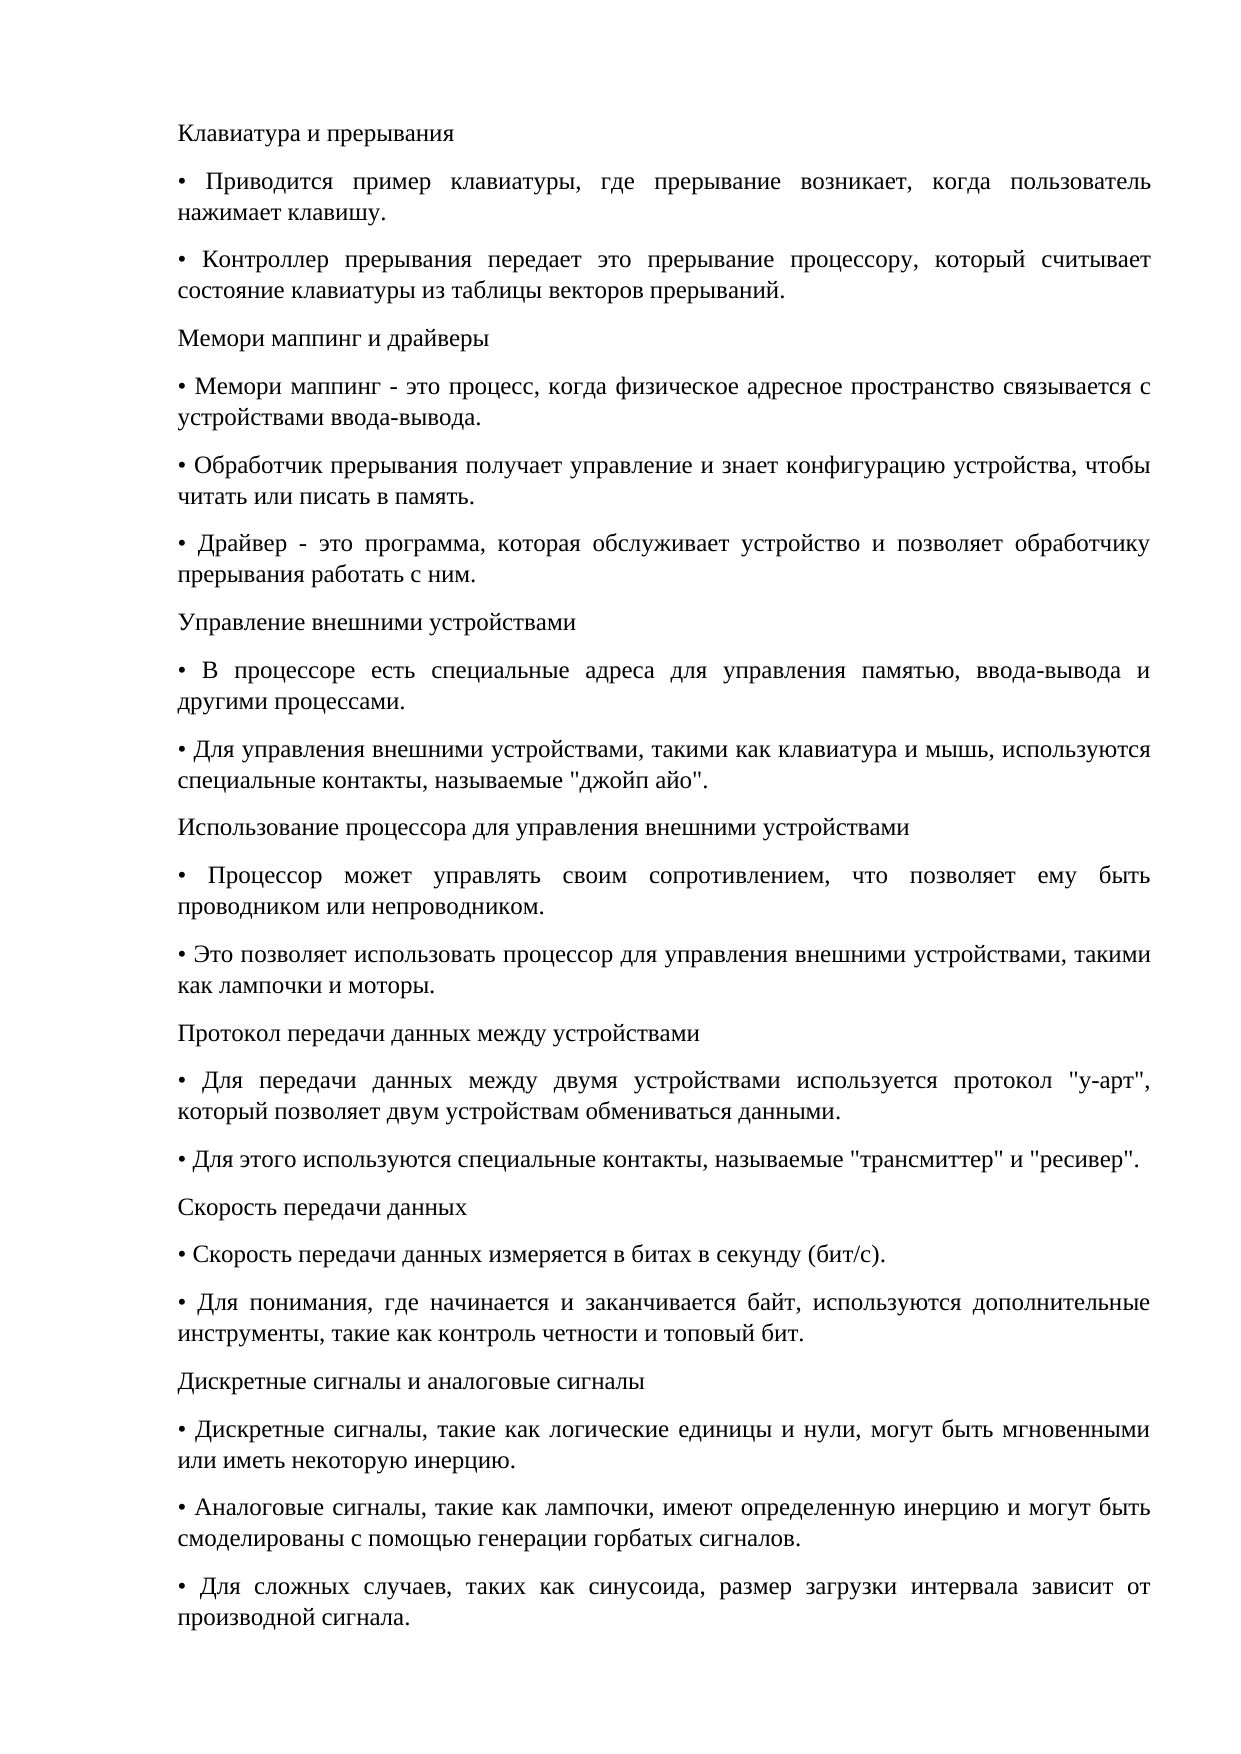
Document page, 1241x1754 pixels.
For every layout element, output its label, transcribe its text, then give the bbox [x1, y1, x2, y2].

text • Аналоговые сигналы, такие как лампочки, имеют определенную инерцию и могут быть смоделированы с помощью генерации горбатых сигналов. [177, 1492, 1152, 1552]
text • Драйвер - это программа, которая обслуживает устройство и позволяет обработчику прерывания работать с ним. [177, 528, 1152, 588]
text Скорость передачи данных [177, 1192, 1152, 1221]
text Мемори маппинг и драйверы [177, 323, 1152, 352]
text • Для понимания, где начинается и заканчивается байт, используются дополнительные инструменты, такие как контроль четности и топовый бит. [177, 1287, 1152, 1347]
text Протокол передачи данных между устройствами [177, 1018, 1152, 1046]
text • Для передачи данных между двумя устройствами используется протокол "у-арт", который позволяет двум устройствам обмениваться данными. [177, 1065, 1152, 1125]
text • Контроллер прерывания передает это прерывание процессору, который считывает состояние клавиатуры из таблицы векторов прерываний. [177, 244, 1152, 304]
text • Обработчик прерывания получает управление и знает конфигурацию устройства, чтобы читать или писать в память. [177, 450, 1152, 509]
text Дискретные сигналы и аналоговые сигналы [177, 1366, 1152, 1395]
text • Скорость передачи данных измеряется в битах в секунду (бит/с). [177, 1239, 1152, 1268]
text Управление внешними устройствами [177, 607, 1152, 636]
text Клавиатура и прерывания [177, 118, 1152, 147]
text • Процессор может управлять своим сопротивлением, что позволяет ему быть проводником или непроводником. [177, 860, 1152, 920]
text • Для сложных случаев, таких как синусоида, размер загрузки интервала зависит от производной сигнала. [177, 1571, 1152, 1631]
text • В процессоре есть специальные адреса для управления памятью, ввода-вывода и другими процессами. [177, 655, 1152, 715]
text Использование процессора для управления внешними устройствами [177, 812, 1152, 841]
text • Мемори маппинг - это процесс, когда физическое адресное пространство связывается с устройствами ввода-вывода. [177, 371, 1152, 431]
text • Для этого используются специальные контакты, называемые "трансмиттер" и "ресивер". [177, 1144, 1152, 1173]
text • Это позволяет использовать процессор для управления внешними устройствами, такими как лампочки и моторы. [177, 939, 1152, 999]
text • Для управления внешними устройствами, такими как клавиатура и мышь, используются специальные контакты, называемые "джойп айо". [177, 734, 1152, 793]
text • Приводится пример клавиатуры, где прерывание возникает, когда пользователь нажимает клавишу. [177, 166, 1152, 226]
text • Дискретные сигналы, такие как логические единицы и нули, могут быть мгновенными или иметь некоторую инерцию. [177, 1414, 1152, 1473]
